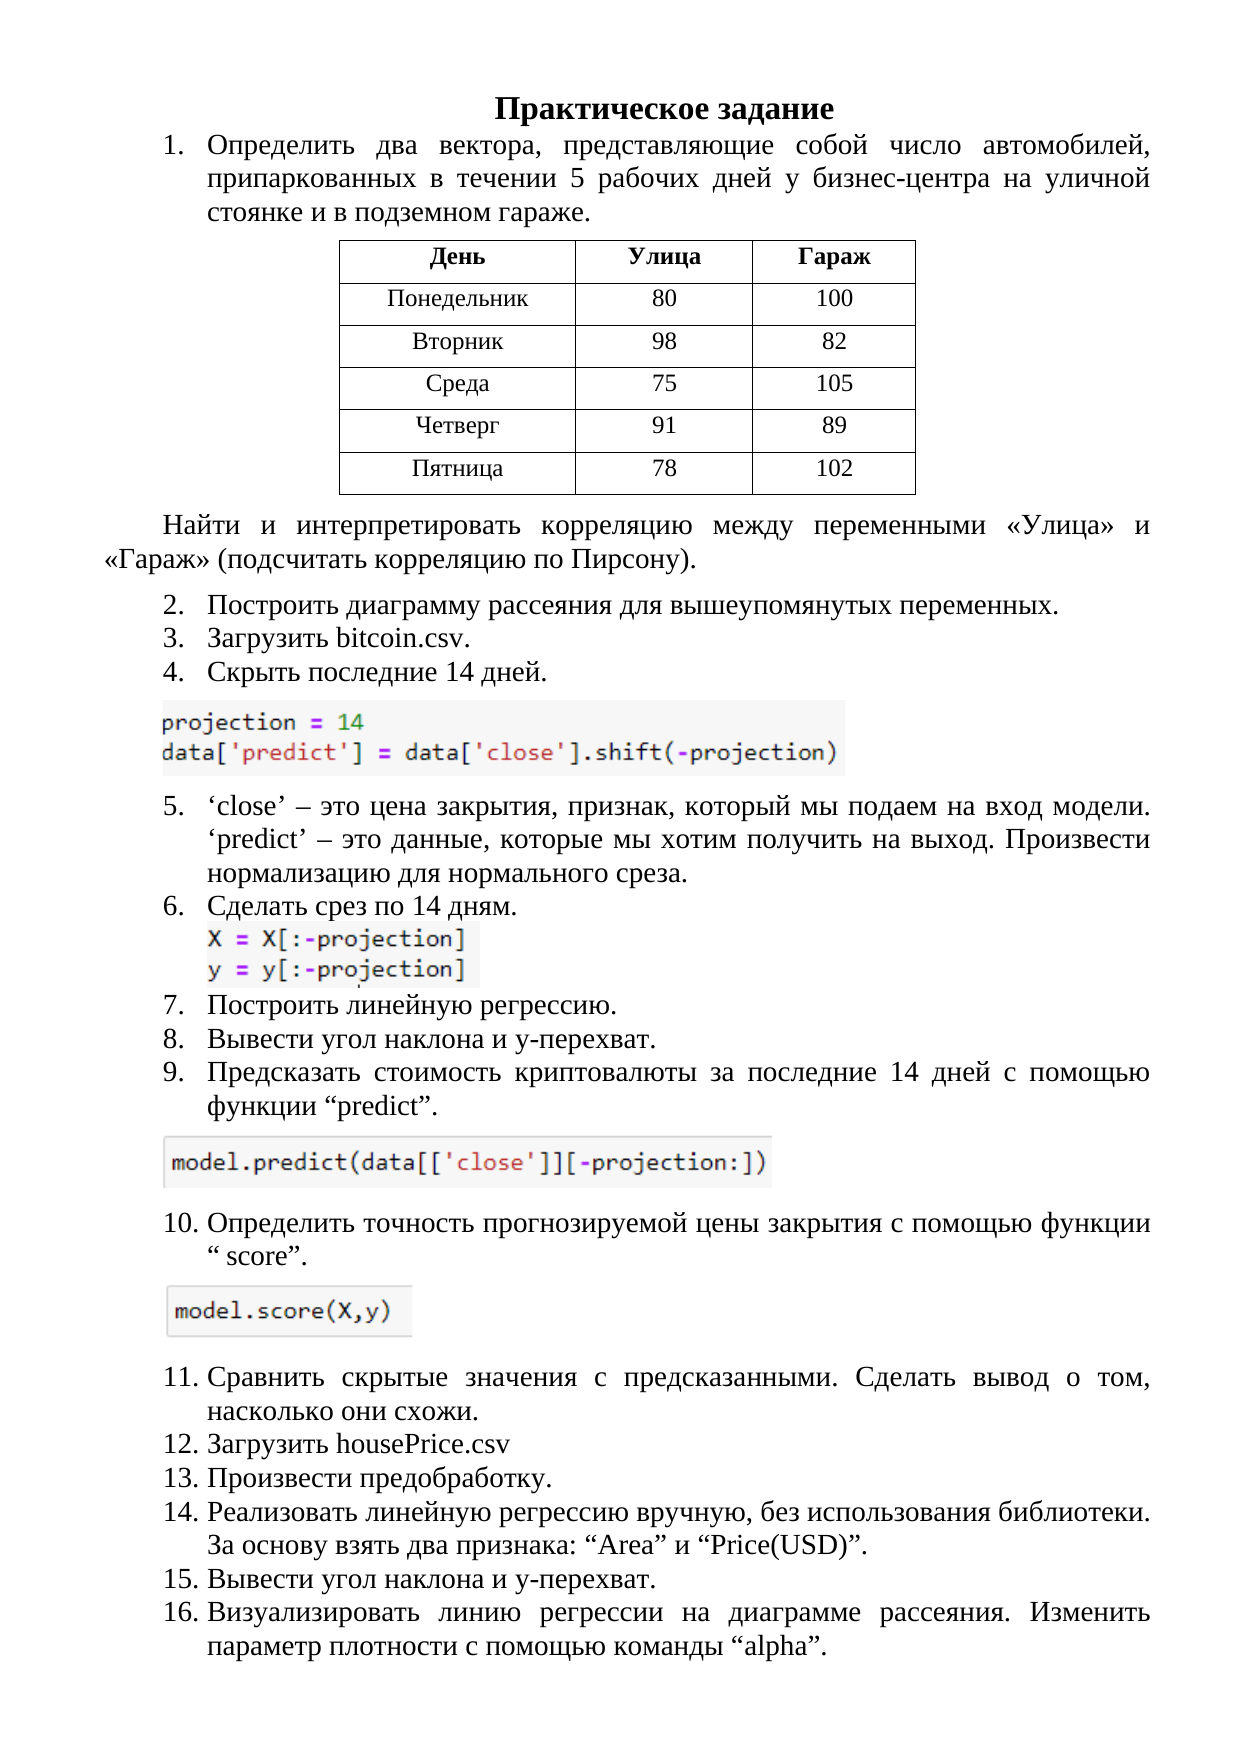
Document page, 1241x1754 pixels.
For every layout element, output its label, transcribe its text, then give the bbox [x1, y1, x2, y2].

list ‘close’ – это цена закрытия, признак, который мы подаем на вход модели. ‘predict’ – это данные, которые мы хотим получить на выход. Произвести нормализацию для нормального среза. [163, 788, 1152, 888]
table_cell 82 [753, 326, 915, 367]
list Построить линейную регрессию. [163, 987, 1152, 1021]
table_cell Среда [340, 368, 575, 409]
table_cell 75 [576, 368, 752, 409]
table_header Гараж [753, 241, 915, 282]
list Предсказать стоимость криптовалюты за последние 14 дней с помощью функции “predict”. [163, 1054, 1152, 1122]
picture [162, 1134, 772, 1188]
list Вывести угол наклона и y-перехват. [163, 1561, 1152, 1594]
table_cell 78 [576, 453, 752, 494]
list Реализовать линейную регрессию вручную, без использования библиотеки. За основу взять два признака: “Area” и “Price(USD)”. [163, 1494, 1152, 1561]
text Найти и интерпретировать корреляцию между переменными «Улица» и «Гараж» (подсчитать корреляцию по Пирсону). [103, 507, 1152, 574]
table_header Улица [576, 241, 752, 282]
list Определить два вектора, представляющие собой число автомобилей, припаркованных в течении 5 рабочих дней у бизнес-центра на уличной стоянке и в подземном гараже. [162, 127, 1152, 228]
list Сделать срез по 14 дням. [163, 888, 1152, 922]
list Скрыть последние 14 дней. [163, 654, 1152, 688]
list Вывести угол наклона и y-перехват. [163, 1021, 1152, 1054]
list Построить диаграмму рассеяния для вышеупомянутых переменных. [163, 587, 1152, 621]
list Загрузить housePrice.csv [163, 1427, 1152, 1460]
list Определить точность прогнозируемой цены закрытия с помощью функции “ score”. [163, 1205, 1152, 1272]
table_cell 89 [753, 410, 915, 452]
table_cell 98 [576, 326, 752, 367]
table_cell 100 [753, 284, 915, 325]
table_cell 91 [576, 410, 752, 452]
picture [162, 1284, 413, 1342]
list Визуализировать линию регрессии на диаграмме рассеяния. Изменить параметр плотности с помощью команды “alpha”. [163, 1594, 1152, 1661]
picture [206, 921, 481, 988]
table_cell 102 [753, 453, 915, 494]
table_cell Четверг [340, 410, 575, 452]
list Загрузить bitcoin.csv. [163, 621, 1152, 654]
table_cell Понедельник [340, 284, 575, 325]
table_cell 80 [576, 284, 752, 325]
table_cell Вторник [340, 326, 575, 367]
text Практическое задание [103, 89, 1152, 127]
table_cell Пятница [340, 453, 575, 494]
table_header День [340, 241, 575, 282]
picture [162, 700, 846, 776]
list Сравнить скрытые значения с предсказанными. Сделать вывод о том, насколько они схожи. [163, 1359, 1152, 1427]
table_cell 105 [753, 368, 915, 409]
list Произвести предобработку. [163, 1460, 1152, 1494]
